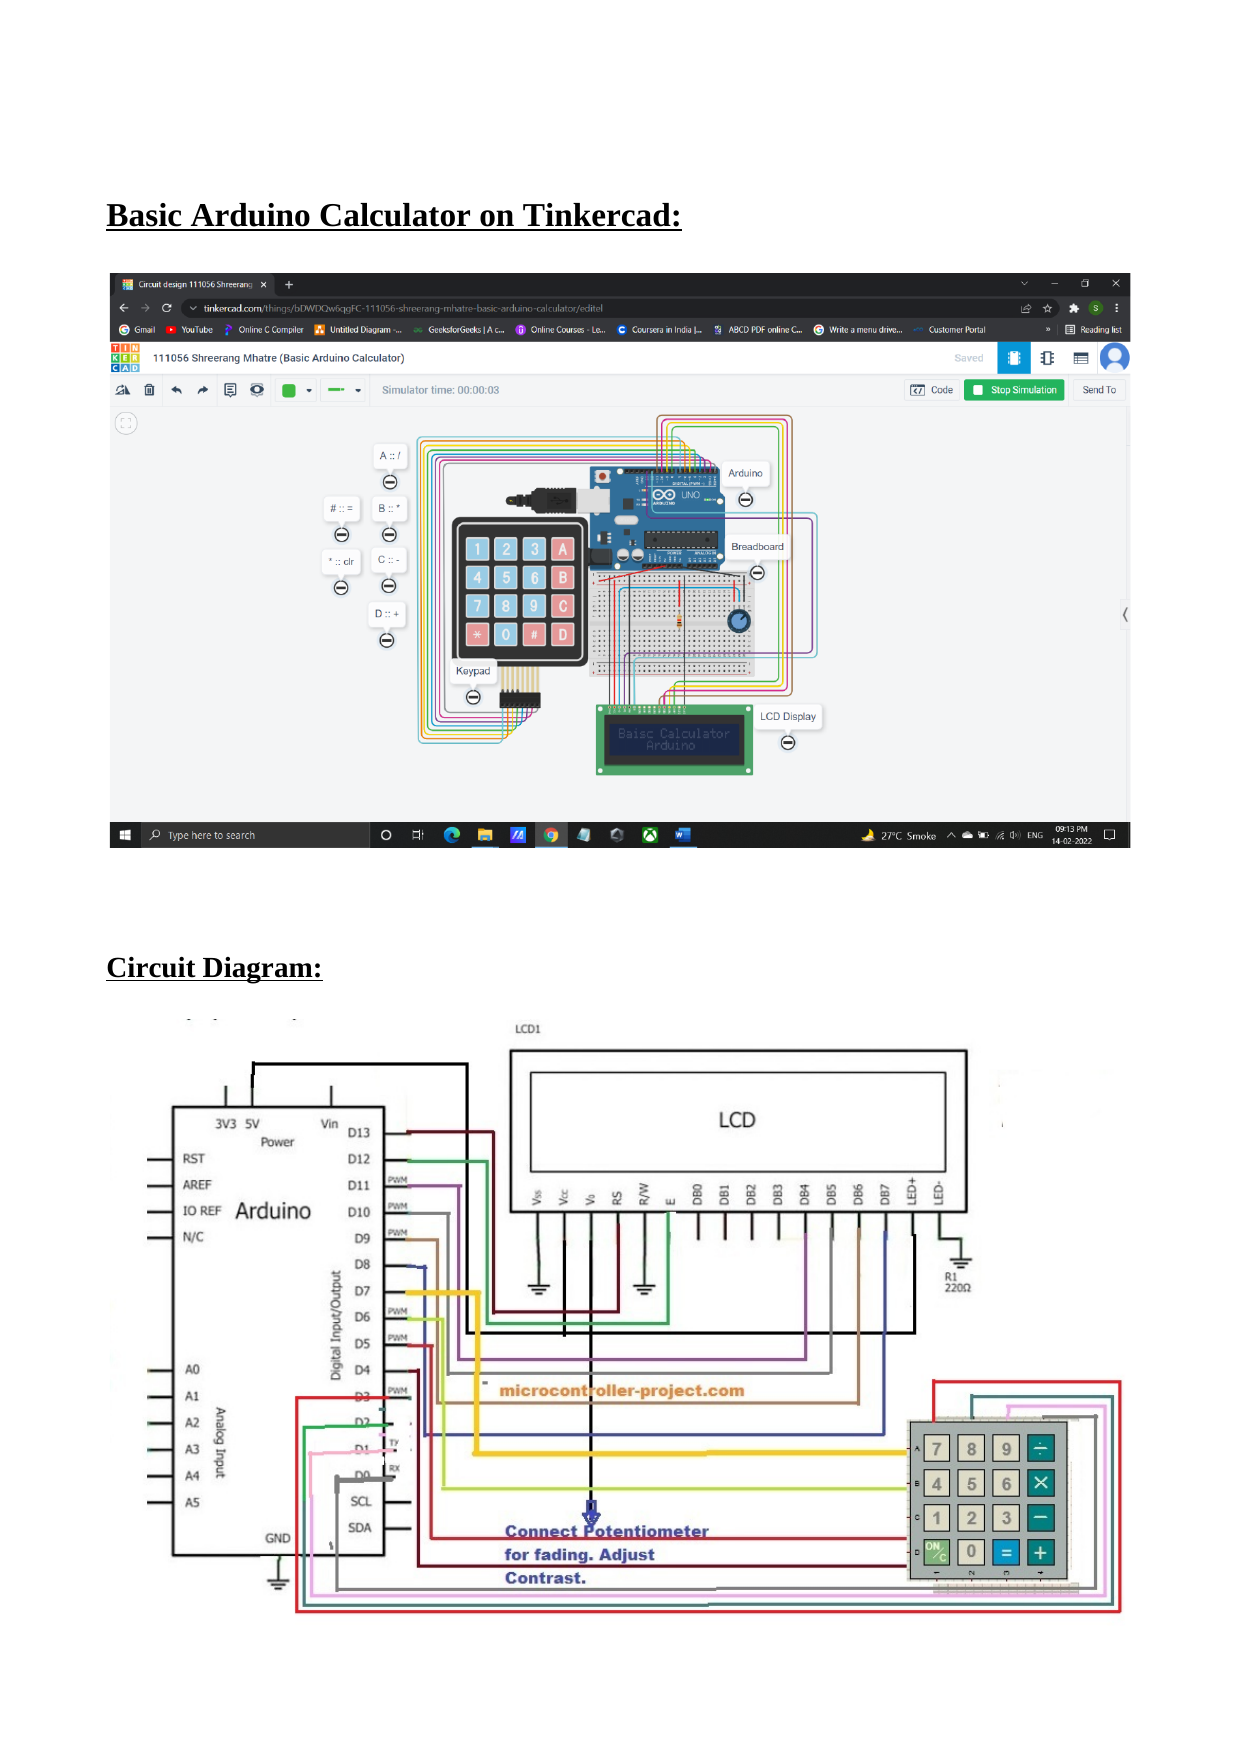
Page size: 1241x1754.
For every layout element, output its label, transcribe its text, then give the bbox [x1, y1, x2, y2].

picture [109, 1019, 1131, 1626]
text Circuit Diagram: [106, 951, 1128, 984]
text Basic Arduino Calculator on Tinkercad: [106, 195, 1128, 234]
picture [109, 273, 1131, 848]
